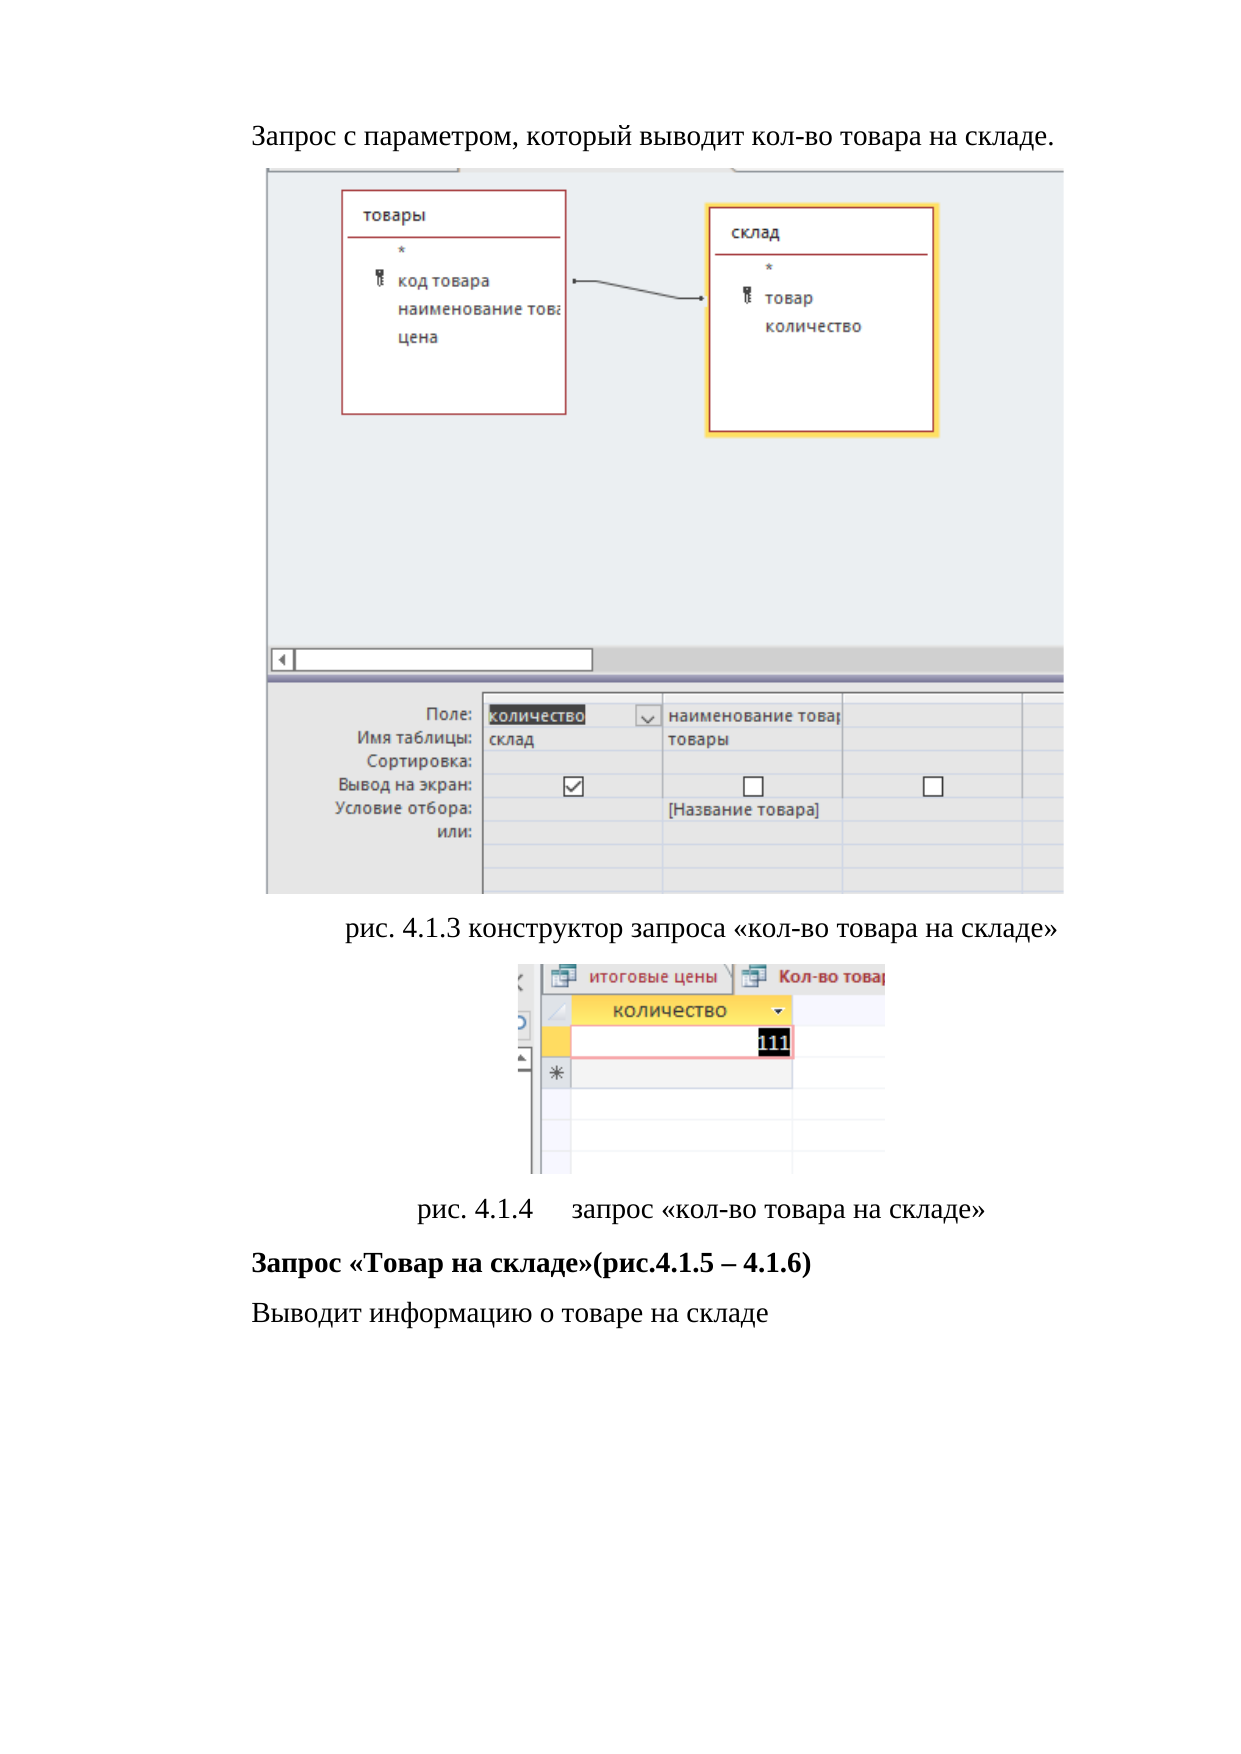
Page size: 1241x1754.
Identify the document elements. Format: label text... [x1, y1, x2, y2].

text рис. 4.1.3 конструктор запроса «кол-во товара на складе» [177, 910, 1152, 944]
text Выводит информацию о товаре на складе [177, 1295, 1152, 1329]
text Запрос «Товар на складе»(рис.4.1.5 – 4.1.6) [177, 1245, 1152, 1279]
text Запрос с параметром, который выводит кол-во товара на складе. [177, 118, 1152, 152]
text рис. 4.1.4 запрос «кол-во товара на складе» [177, 1191, 1152, 1224]
picture [517, 964, 885, 1174]
picture [265, 168, 1064, 894]
